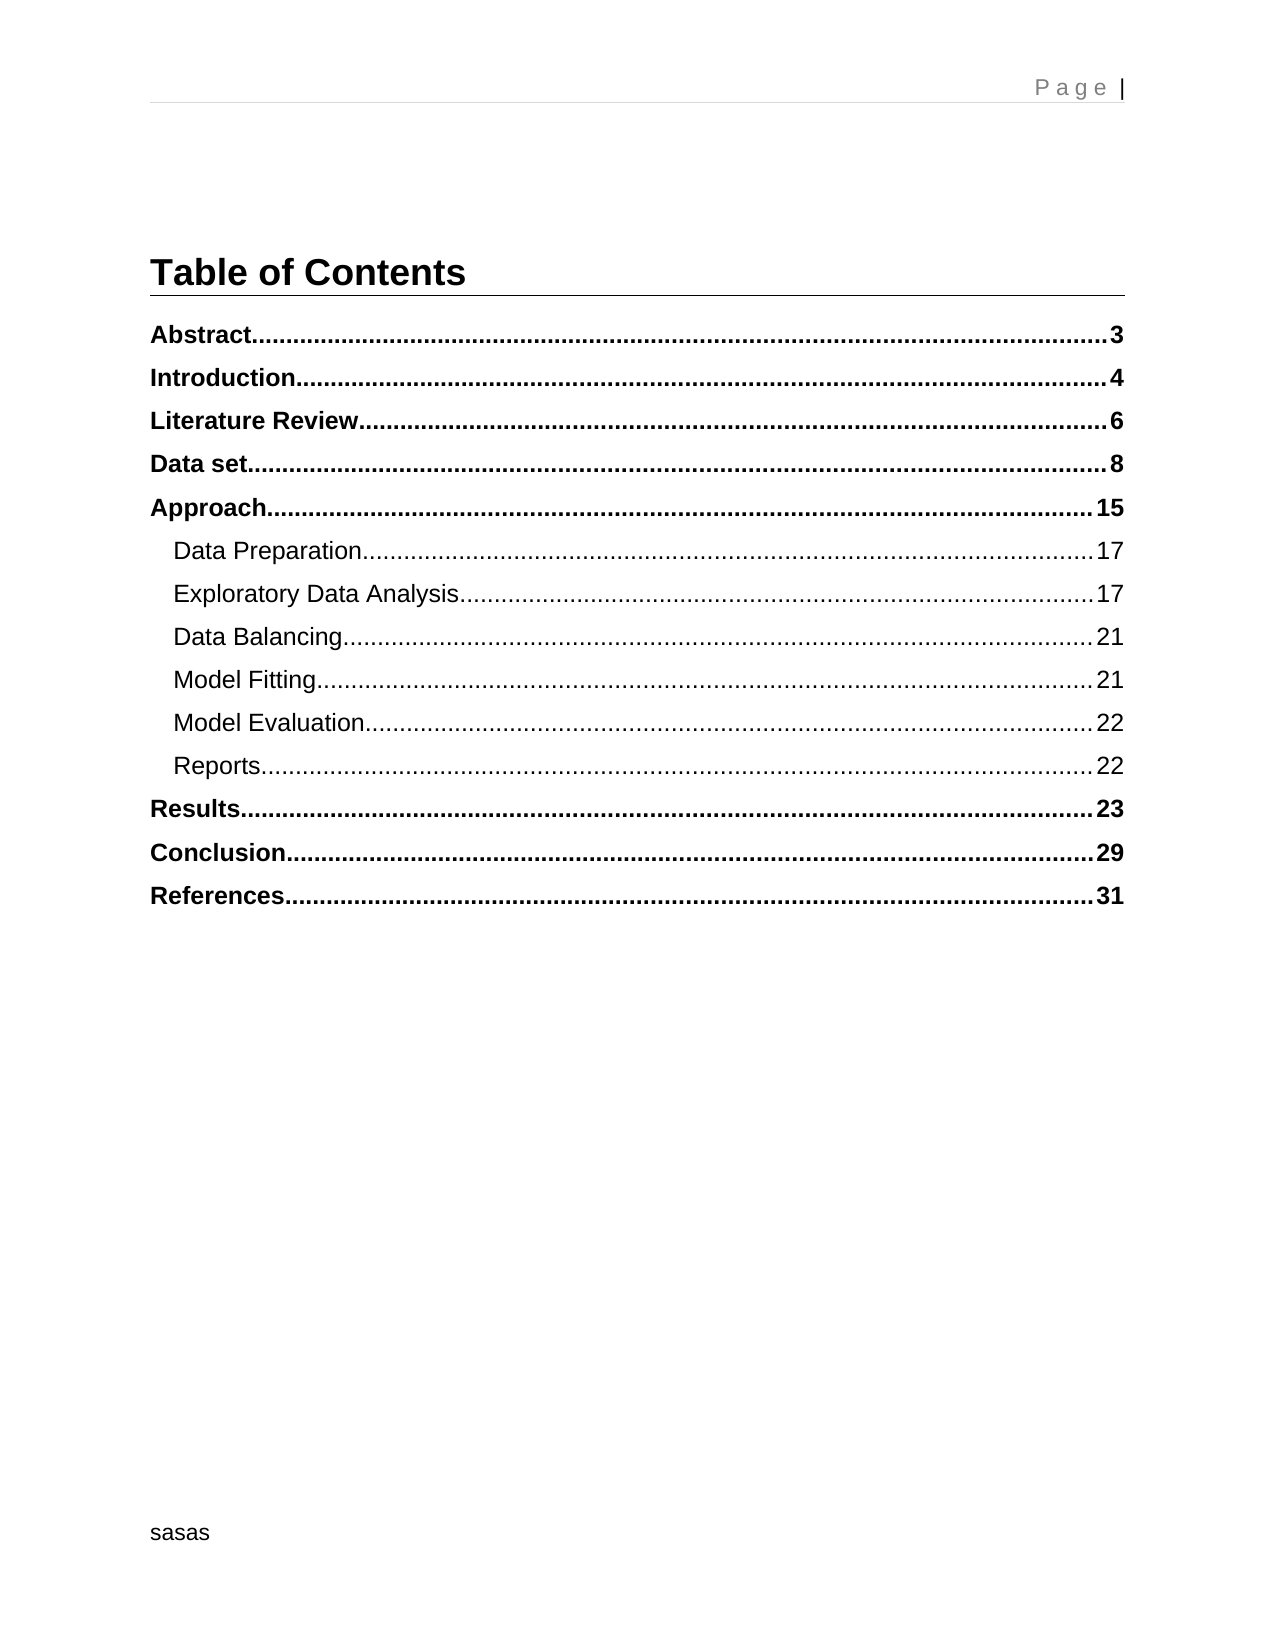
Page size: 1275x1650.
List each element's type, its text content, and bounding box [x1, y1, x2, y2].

text References 31 [150, 881, 1125, 909]
text Introduction 4 [150, 363, 1125, 392]
text Approach 15 [150, 492, 1125, 521]
text Abstract 3 [150, 320, 1125, 349]
text Model Fitting 21 [173, 665, 1125, 694]
text Data Balancing 21 [173, 622, 1125, 651]
subtitle Table of Contents [150, 250, 1125, 295]
text Model Evaluation 22 [173, 708, 1125, 737]
text Data Preparation 17 [173, 536, 1125, 564]
text Reports 22 [173, 751, 1125, 780]
text Results 23 [150, 794, 1125, 823]
text Conclusion 29 [150, 837, 1125, 866]
text Literature Review 6 [150, 406, 1125, 435]
text Data set 8 [150, 449, 1125, 478]
text Exploratory Data Analysis 17 [173, 579, 1125, 607]
